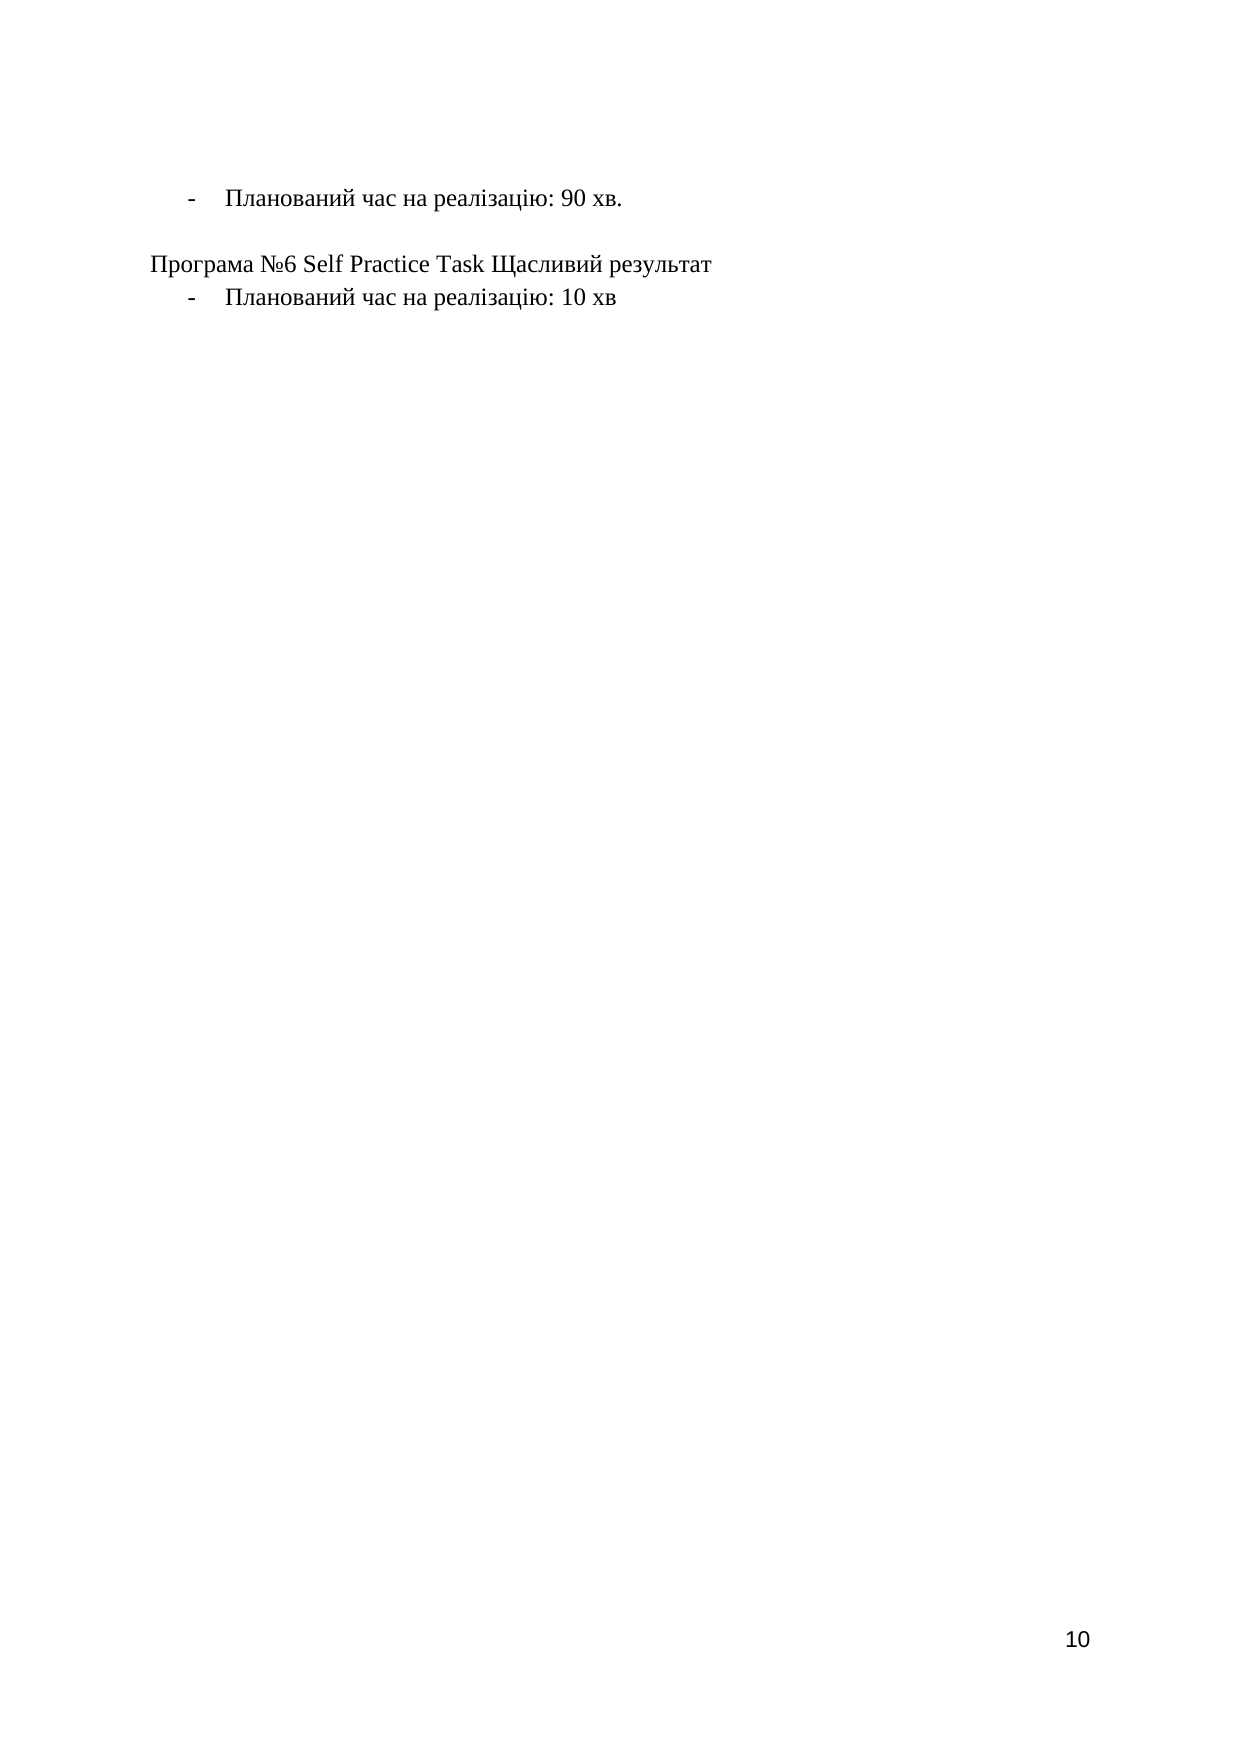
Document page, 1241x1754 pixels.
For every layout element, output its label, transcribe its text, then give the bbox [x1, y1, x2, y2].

list Планований час на реалізацію: 90 хв. [187, 183, 1090, 212]
text Програма №6 Self Practice Task Щасливий результат [150, 249, 1090, 278]
list Планований час на реалізацію: 10 хв [187, 282, 1090, 311]
